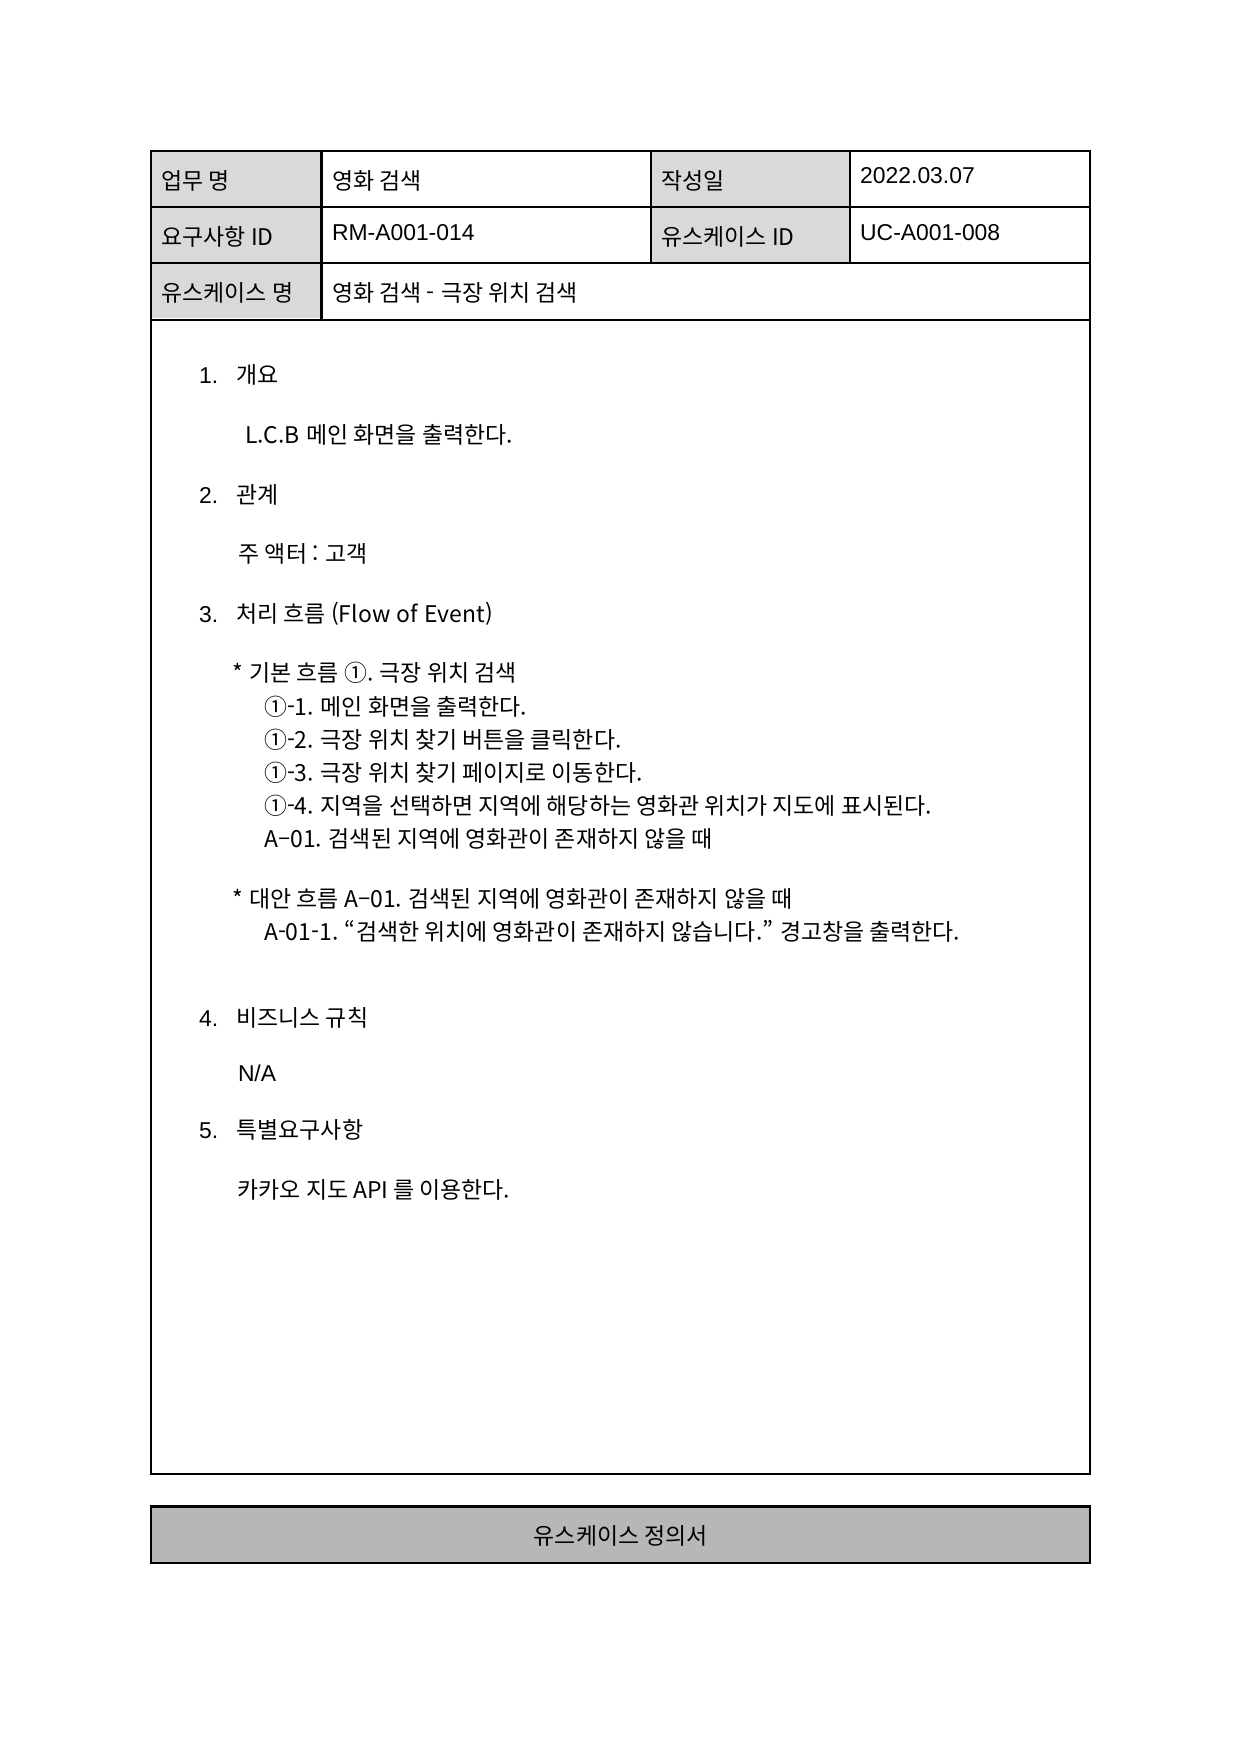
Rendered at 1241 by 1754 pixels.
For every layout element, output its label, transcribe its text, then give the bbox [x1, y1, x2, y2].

table_cell UC-A001-008 [851, 208, 1089, 262]
table_cell 업무 명 [152, 152, 320, 206]
table_cell 요구사항 ID [152, 208, 320, 262]
table_cell 작성일 [652, 152, 849, 206]
table_cell 개요 L.C.B 메인 화면을 출력한다. 관계 주 액터 : 고객 처리 흐름 (Flow of Event) * 기본 흐름 ①. 극장 위치 검색 ①-1. 메인 화면을 출력한다. ①-2. 극장 위치 찾기 버튼을 클릭한다. ①-3. 극장 위치 찾기 페이지로 이동한다. ①-4. 지역을 선택하면 지역에 해당하는 영화관 위치가 지도에 표시된다. A–01. 검색된 지역에 영화관이 존재하지 않을 때 * 대안 흐름 A–01. 검색된 지역에 영화관이 존재하지 않을 때 A-01-1. “검색한 위치에 영화관이 존재하지 않습니다.” 경고창을 출력한다. 비즈니스 규칙 N/A 특별요구사항 카카오 지도 API를 이용한다. [152, 321, 1089, 1473]
table_cell 영화 검색 [323, 152, 650, 206]
table_cell RM-A001-014 [323, 208, 650, 262]
table_cell 유스케이스 명 [152, 264, 320, 318]
table_cell 유스케이스 ID [652, 208, 849, 262]
table_cell 영화 검색 - 극장 위치 검색 [323, 264, 1089, 318]
table_header 유스케이스 정의서 [152, 1508, 1089, 1562]
table_cell 2022.03.07 [851, 152, 1089, 206]
